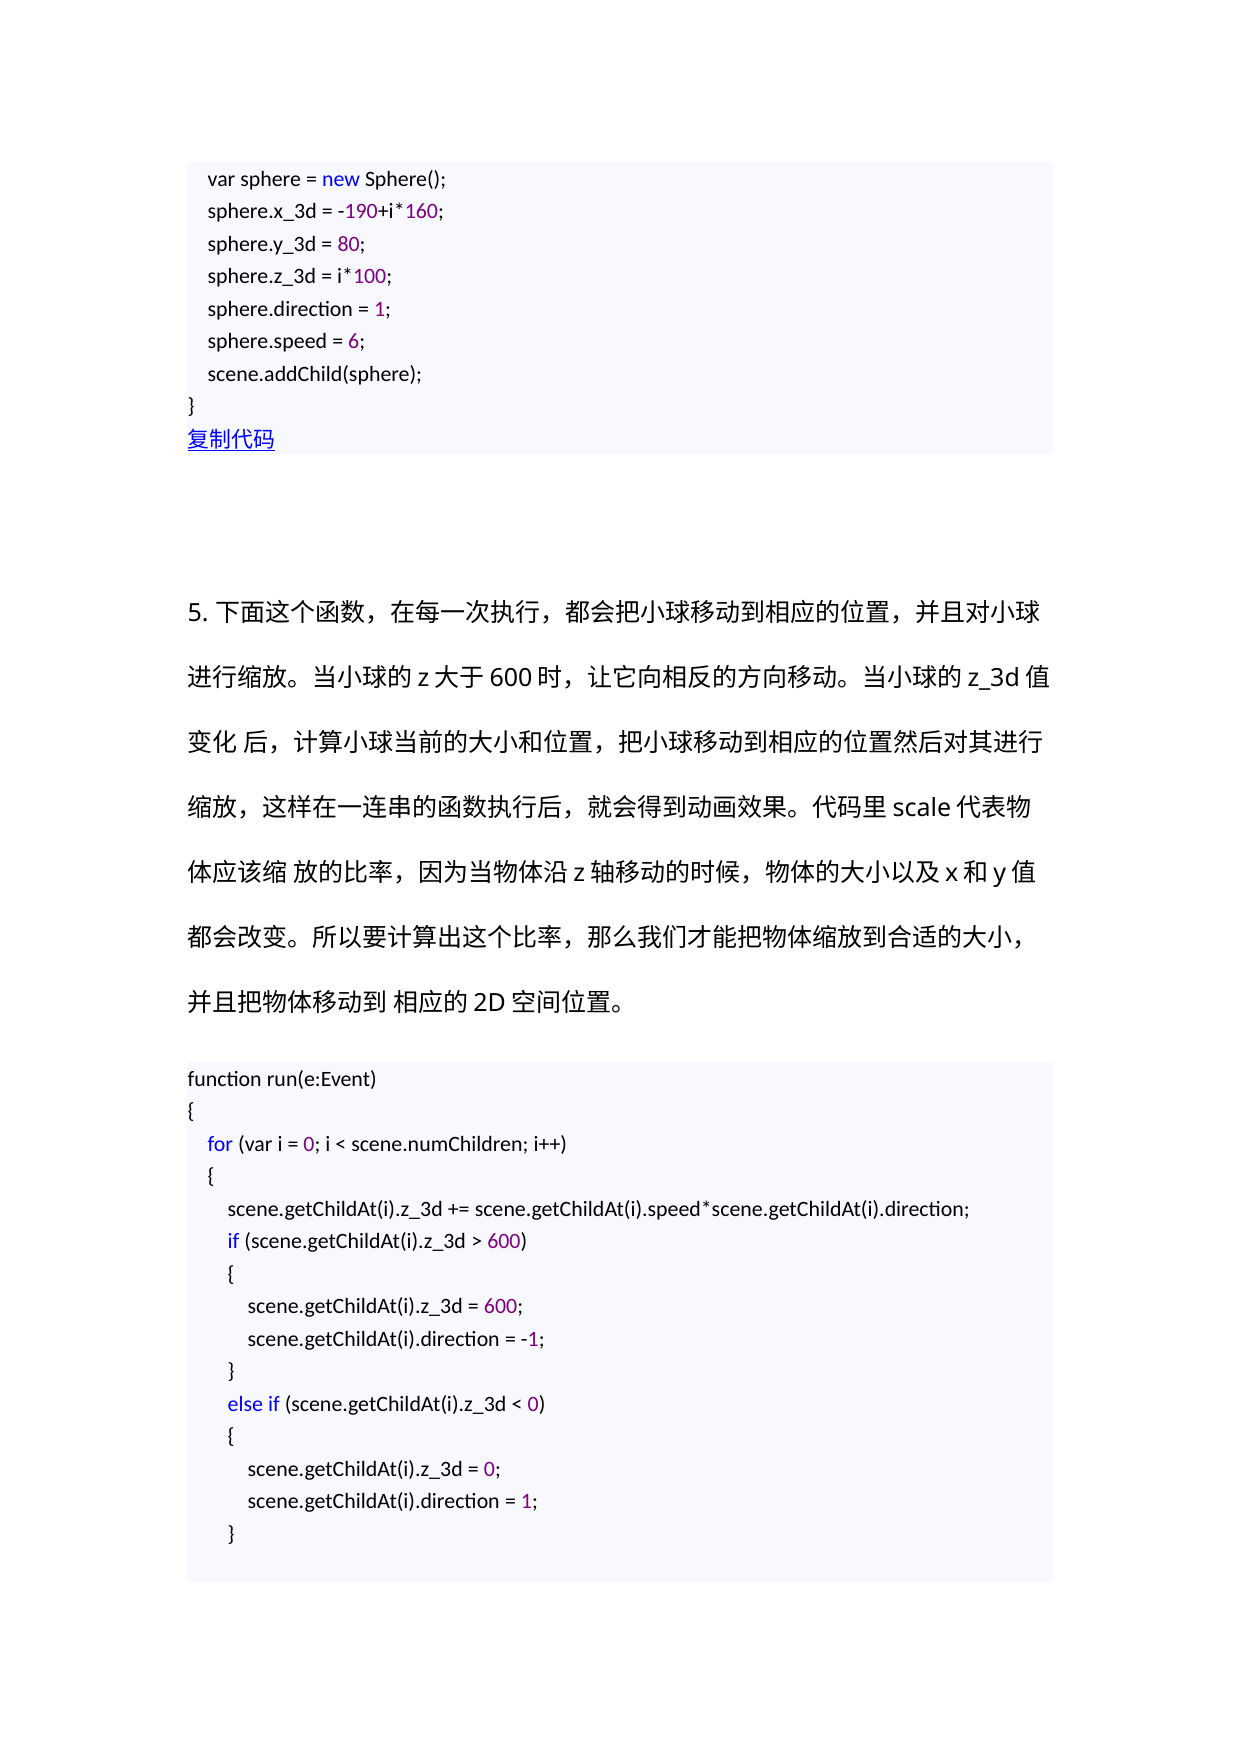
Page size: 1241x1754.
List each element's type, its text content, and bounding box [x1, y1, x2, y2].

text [187, 162, 1053, 422]
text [187, 1062, 1053, 1582]
text 复制代码 [187, 422, 1053, 454]
text 5. 下面这个函数，在每一次执行，都会把小球移动到相应的位置，并且对小球进行缩放。当小球的z大于600时，让它向相反的方向移动。当小球的z_3d值变化 后，计算小球当前的大小和位置，把小球移动到相应的位置然后对其进行缩放，这样在一连串的函数执行后，就会得到动画效果。代码里scale代表物体应该缩 放的比率，因为当物体沿z轴移动的时候，物体的大小以及x和y值都会改变。所以要计算出这个比率，那么我们才能把物体缩放到合适的大小，并且把物体移动到 相应的2D空间位置。 [187, 578, 1053, 1033]
